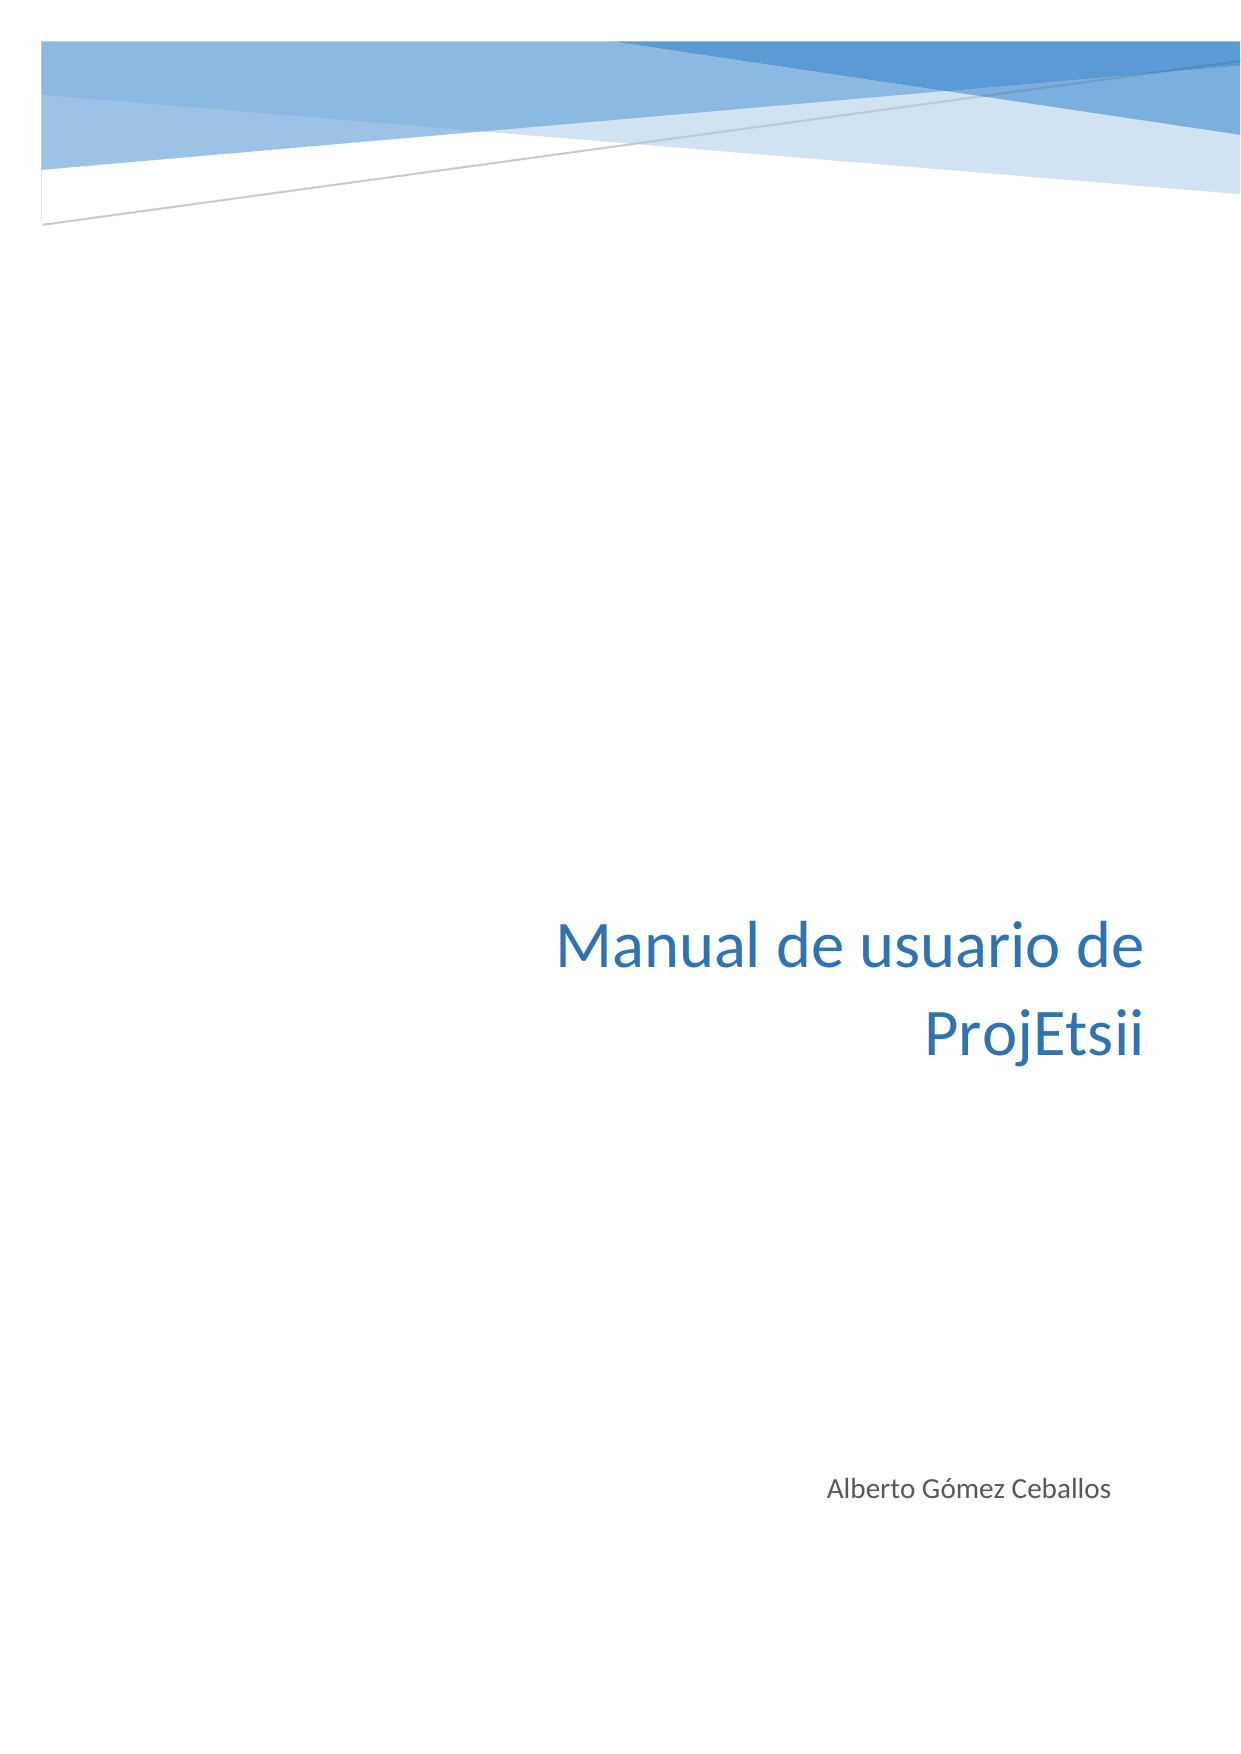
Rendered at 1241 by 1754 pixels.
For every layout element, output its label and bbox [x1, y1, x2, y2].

picture [41, 41, 1241, 241]
